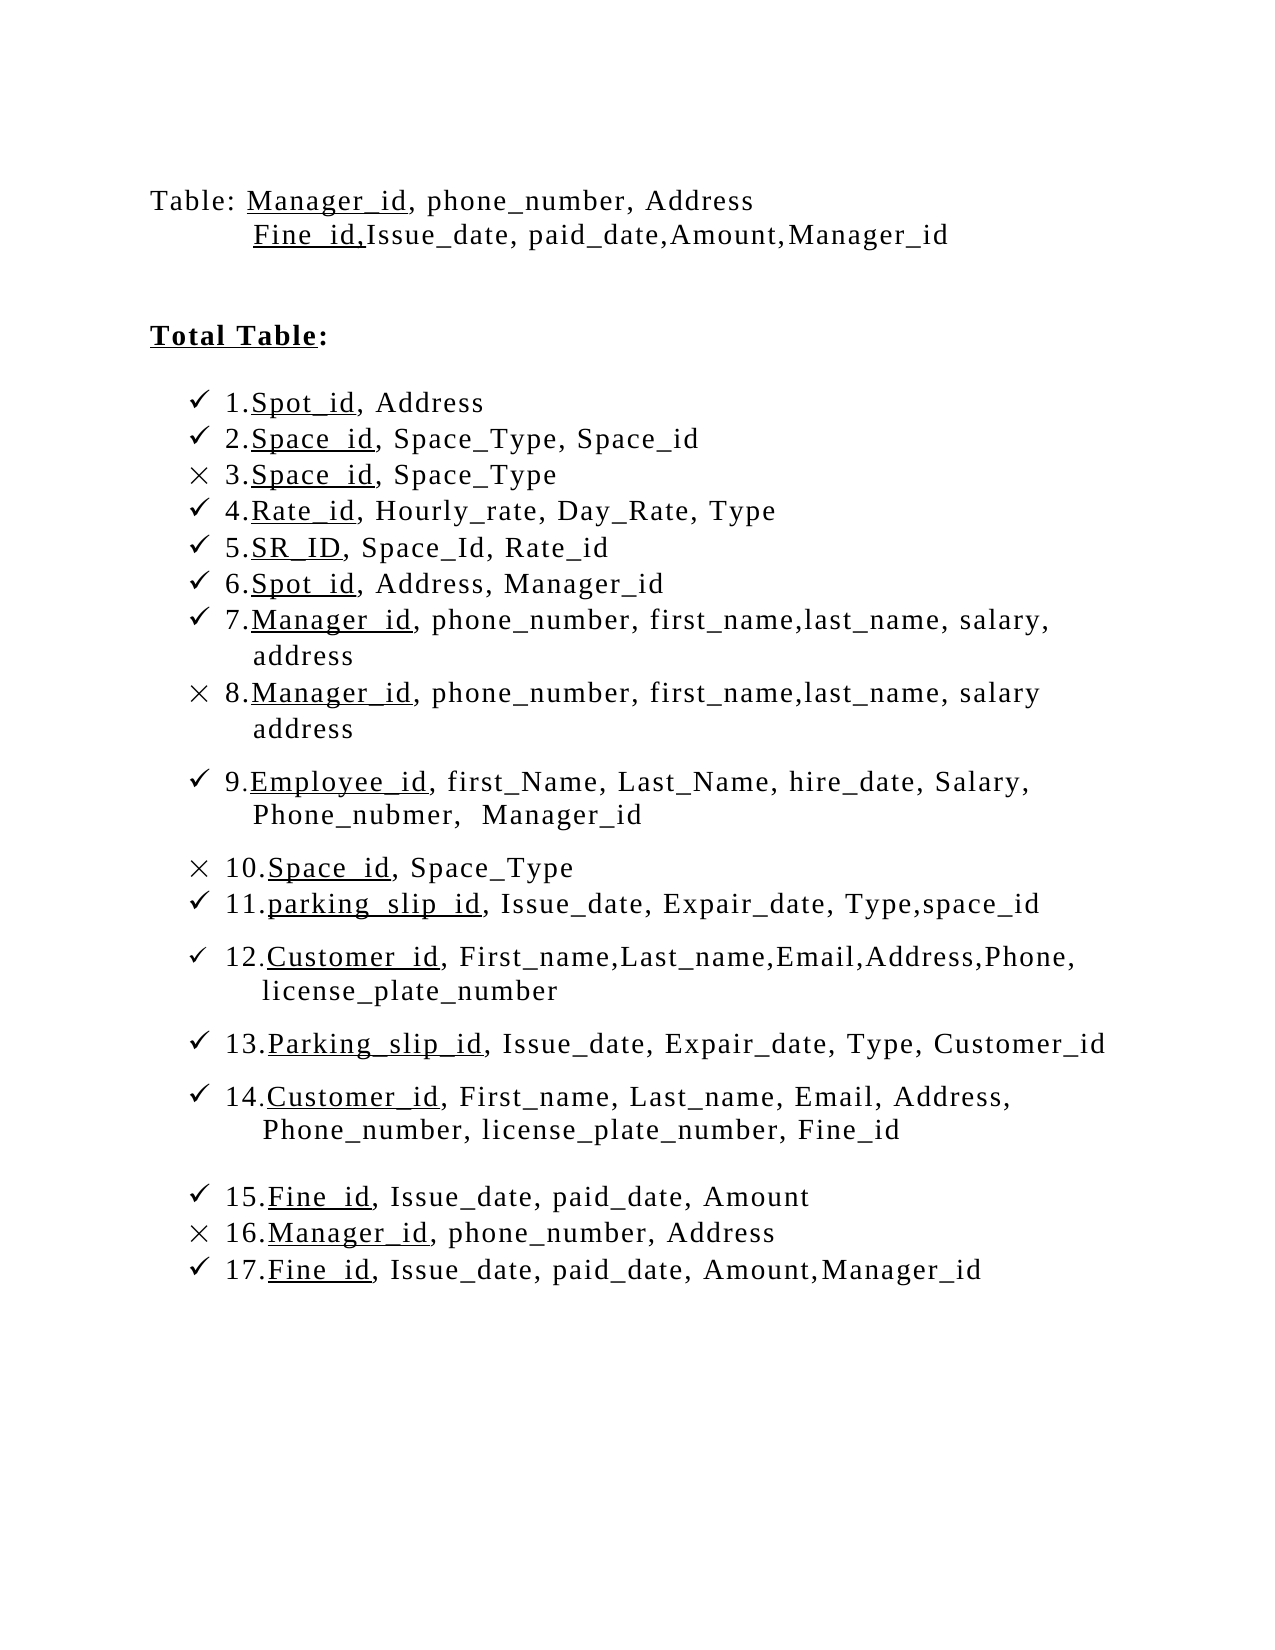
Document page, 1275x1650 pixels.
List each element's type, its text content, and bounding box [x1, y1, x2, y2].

text Table: Manager_id, phone_number, Address [150, 183, 1125, 217]
list 2.Space_id, Space_Type, Space_id [187, 421, 1125, 455]
list 4.Rate_id, Hourly_rate, Day_Rate, Type [187, 493, 1125, 527]
list 7.Manager_id, phone_number, first_name,last_name, salary, [187, 602, 1125, 636]
list 14.Customer_id, First_name, Last_name, Email, Address, [187, 1079, 1125, 1112]
list 3.Space_id, Space_Type [187, 457, 1125, 491]
list 10.Space_id, Space_Type [187, 850, 1125, 884]
list address [225, 638, 1125, 672]
text Phone_nubmer, Manager_id [150, 797, 1125, 831]
list 5.SR_ID, Space_Id, Rate_id [187, 530, 1125, 563]
list 15.Fine_id, Issue_date, paid_date, Amount [187, 1179, 1125, 1213]
list 17.Fine_id, Issue_date, paid_date, Amount,Manager_id [187, 1252, 1125, 1286]
list 9.Employee_id, first_Name, Last_Name, hire_date, Salary, [187, 764, 1125, 797]
list 12.Customer_id, First_name,Last_name,Email,Address,Phone, [187, 939, 1125, 973]
list 6.Spot_id, Address, Manager_id [187, 566, 1125, 600]
list 13.Parking_slip_id, Issue_date, Expair_date, Type, Customer_id [187, 1026, 1125, 1059]
list 16.Manager_id, phone_number, Address [187, 1216, 1125, 1249]
text Phone_number, license_plate_number, Fine_id [225, 1112, 1125, 1146]
list 8.Manager_id, phone_number, first_name,last_name, salary [187, 675, 1125, 708]
list 11.parking_slip_id, Issue_date, Expair_date, Type,space_id [187, 886, 1125, 920]
text license_plate_number [150, 973, 1125, 1006]
list address [225, 711, 1125, 744]
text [150, 217, 1125, 251]
list 1.Spot_id, Address [187, 385, 1125, 418]
text Total Table: [150, 318, 1125, 351]
